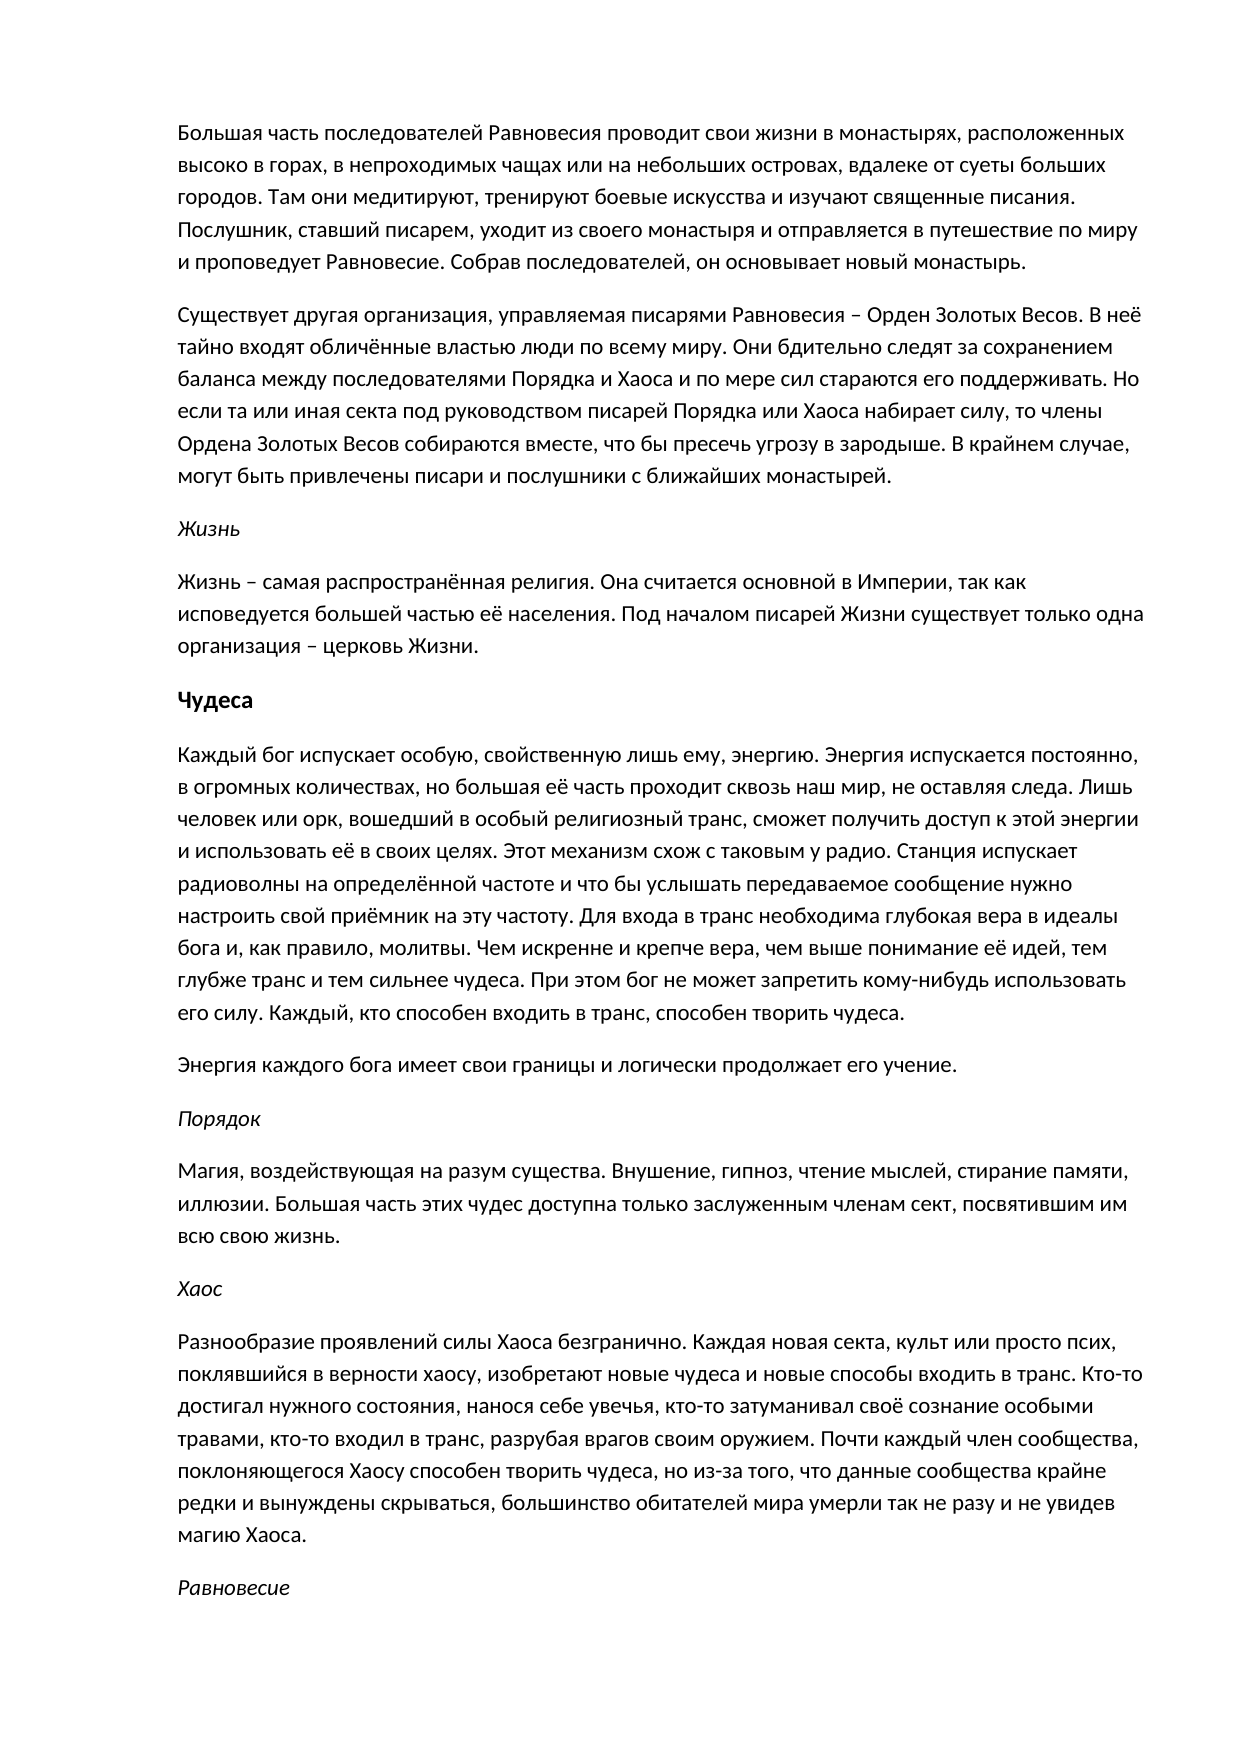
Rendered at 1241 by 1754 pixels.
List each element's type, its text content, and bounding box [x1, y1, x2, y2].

text Равновесие [177, 1573, 1152, 1601]
text Жизнь [177, 514, 1152, 542]
text Существует другая организация, управляемая писарями Равновесия – Орден Золотых Весов. В неё тайно входят обличённые властью люди по всему миру. Они бдительно следят за сохранением баланса между последователями Порядка и Хаоса и по мере сил стараются его поддерживать. Но если та или иная секта под руководством писарей Порядка или Хаоса набирает силу, то члены Ордена Золотых Весов собираются вместе, что бы пресечь угрозу в зародыше. В крайнем случае, могут быть привлечены писари и послушники с ближайших монастырей. [177, 300, 1152, 489]
text Хаос [177, 1274, 1152, 1302]
text Энергия каждого бога имеет свои границы и логически продолжает его учение. [177, 1051, 1152, 1079]
text Чудеса [177, 684, 1152, 715]
text Магия, воздействующая на разум существа. Внушение, гипноз, чтение мыслей, стирание памяти, иллюзии. Большая часть этих чудес доступна только заслуженным членам сект, посвятившим им всю свою жизнь. [177, 1157, 1152, 1249]
text Большая часть последователей Равновесия проводит свои жизни в монастырях, расположенных высоко в горах, в непроходимых чащах или на небольших островах, вдалеке от суеты больших городов. Там они медитируют, тренируют боевые искусства и изучают священные писания. Послушник, ставший писарем, уходит из своего монастыря и отправляется в путешествие по миру и проповедует Равновесие. Собрав последователей, он основывает новый монастырь. [177, 118, 1152, 275]
text Каждый бог испускает особую, свойственную лишь ему, энергию. Энергия испускается постоянно, в огромных количествах, но большая её часть проходит сквозь наш мир, не оставляя следа. Лишь человек или орк, вошедший в особый религиозный транс, сможет получить доступ к этой энергии и использовать её в своих целях. Этот механизм схож с таковым у радио. Станция испускает радиоволны на определённой частоте и что бы услышать передаваемое сообщение нужно настроить свой приёмник на эту частоту. Для входа в транс необходима глубокая вера в идеалы бога и, как правило, молитвы. Чем искренне и крепче вера, чем выше понимание её идей, тем глубже транс и тем сильнее чудеса. При этом бог не может запретить кому-нибудь использовать его силу. Каждый, кто способен входить в транс, способен творить чудеса. [177, 740, 1152, 1026]
text Разнообразие проявлений силы Хаоса безгранично. Каждая новая секта, культ или просто псих, поклявшийся в верности хаосу, изобретают новые чудеса и новые способы входить в транс. Кто-то достигал нужного состояния, нанося себе увечья, кто-то затуманивал своё сознание особыми травами, кто-то входил в транс, разрубая врагов своим оружием. Почти каждый член сообщества, поклоняющегося Хаосу способен творить чудеса, но из-за того, что данные сообщества крайне редки и вынуждены скрываться, большинство обитателей мира умерли так не разу и не увидев магию Хаоса. [177, 1327, 1152, 1548]
text Порядок [177, 1104, 1152, 1132]
text Жизнь – самая распространённая религия. Она считается основной в Империи, так как исповедуется большей частью её населения. Под началом писарей Жизни существует только одна организация – церковь Жизни. [177, 567, 1152, 659]
